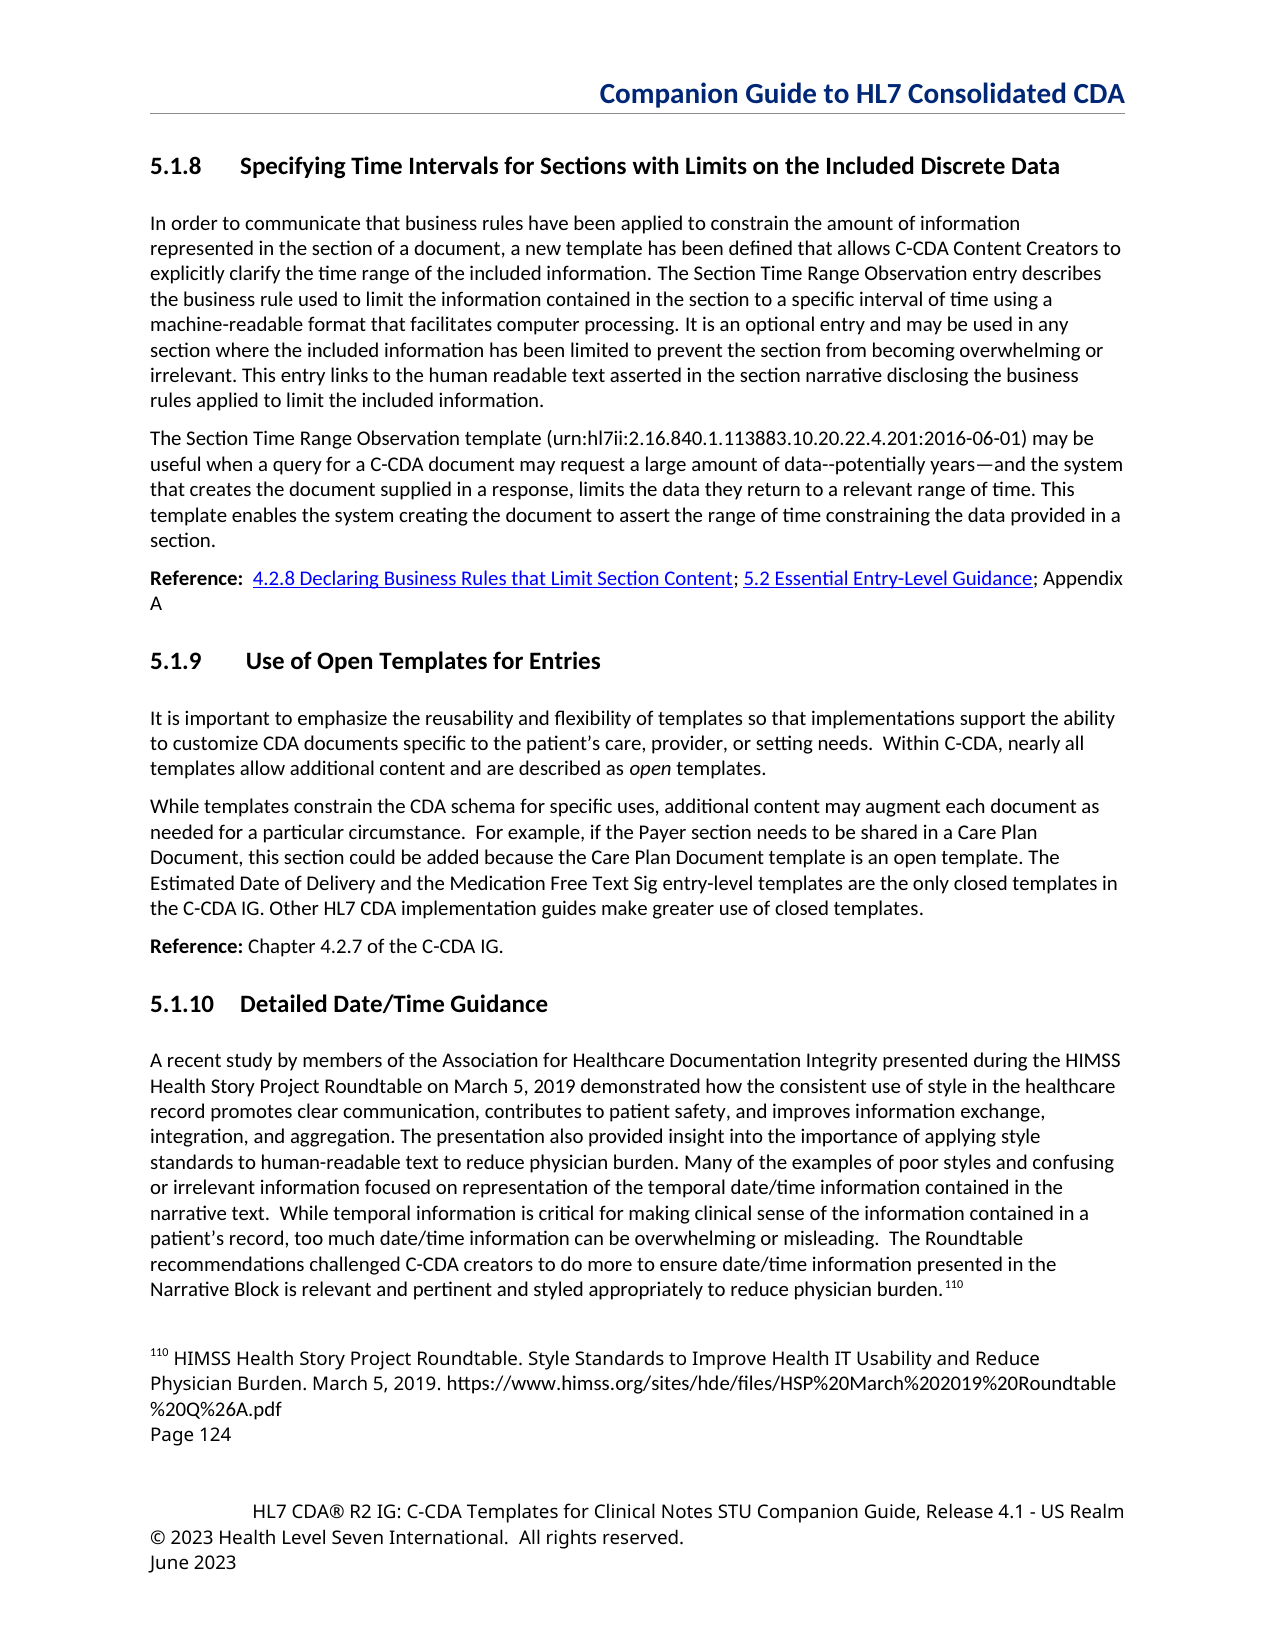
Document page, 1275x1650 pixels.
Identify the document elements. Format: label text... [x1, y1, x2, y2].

text In order to communicate that business rules have been applied to constrain the amount of information represented in the section of a document, a new template has been defined that allows C-CDA Content Creators to explicitly clarify the time range of the included information. The Section Time Range Observation entry describes the business rule used to limit the information contained in the section to a specific interval of time using a machine-readable format that facilitates computer processing. It is an optional entry and may be used in any section where the included information has been limited to prevent the section from becoming overwhelming or irrelevant. This entry links to the human readable text asserted in the section narrative disclosing the business rules applied to limit the included information. [150, 210, 1125, 413]
subtitle Use of Open Templates for Entries [150, 645, 1125, 676]
text While templates constrain the CDA schema for specific uses, additional content may augment each document as needed for a particular circumstance. For example, if the Payer section needs to be shared in a Care Plan Document, this section could be added because the Care Plan Document template is an open template. The Estimated Date of Delivery and the Medication Free Text Sig entry-level templates are the only closed templates in the C-CDA IG. Other HL7 CDA implementation guides make greater use of closed templates. [150, 793, 1125, 921]
text It is important to emphasize the reusability and flexibility of templates so that implementations support the ability to customize CDA documents specific to the patient’s care, provider, or setting needs. Within C-CDA, nearly all templates allow additional content and are described as open templates. [150, 705, 1125, 781]
text Reference: Chapter 4.2.7 of the C-CDA IG. [150, 933, 1125, 958]
text The Section Time Range Observation template (urn:hl7ii:2.16.840.1.113883.10.20.22.4.201:2016-06-01) may be useful when a query for a C-CDA document may request a large amount of data--potentially years—and the system that creates the document supplied in a response, limits the data they return to a relevant range of time. This template enables the system creating the document to assert the range of time constraining the data provided in a section. [150, 426, 1125, 553]
text A recent study by members of the Association for Healthcare Documentation Integrity presented during the HIMSS Health Story Project Roundtable on March 5, 2019 demonstrated how the consistent use of style in the healthcare record promotes clear communication, contributes to patient safety, and improves information exchange, integration, and aggregation. The presentation also provided insight into the importance of applying style standards to human-readable text to reduce physician burden. Many of the examples of poor styles and confusing or irrelevant information focused on representation of the temporal date/time information contained in the narrative text. While temporal information is critical for making clinical sense of the information contained in a patient’s record, too much date/time information can be overwhelming or misleading. The Roundtable recommendations challenged C-CDA creators to do more to ensure date/time information presented in the Narrative Block is relevant and pertinent and styled appropriately to reduce physician burden. [150, 1047, 1125, 1302]
subtitle Specifying Time Intervals for Sections with Limits on the Included Discrete Data [150, 150, 1125, 181]
subtitle Detailed Date/Time Guidance [150, 988, 1125, 1018]
text Reference: 4.2.8 Declaring Business Rules that Limit Section Content; 5.2 Essential Entry-Level Guidance; Appendix A [150, 565, 1125, 616]
